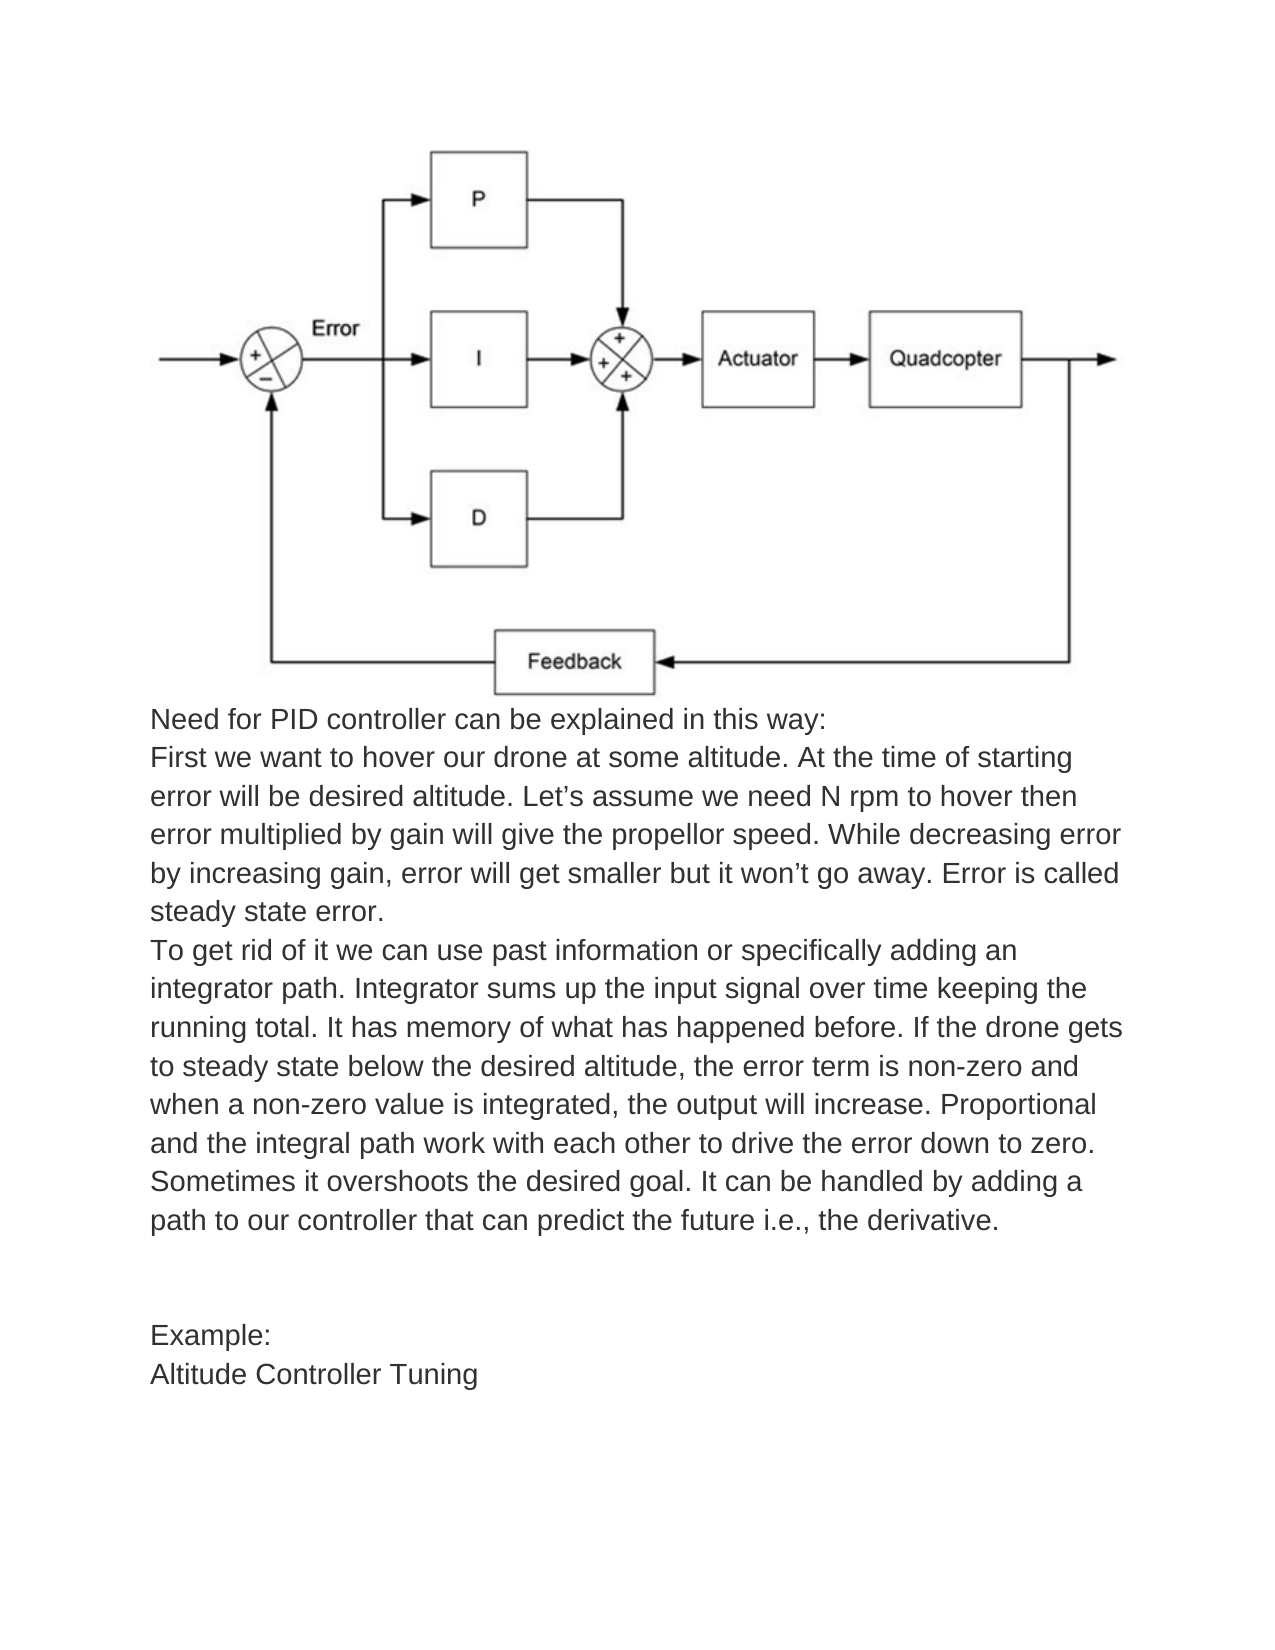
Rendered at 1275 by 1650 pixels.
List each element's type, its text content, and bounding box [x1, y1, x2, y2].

text First we want to hover our drone at some altitude. At the time of starting error will be desired altitude. Let’s assume we need N rpm to hover then error multiplied by gain will give the propellor speed. While decreasing error by increasing gain, error will get smaller but it won’t go away. Error is called steady state error. [150, 740, 1125, 928]
picture [150, 150, 1125, 698]
text Example: [150, 1318, 1125, 1352]
text Need for PID controller can be explained in this way: [150, 702, 1125, 735]
text Altitude Controller Tuning [150, 1357, 1125, 1391]
text To get rid of it we can use past information or specifically adding an integrator path. Integrator sums up the input signal over time keeping the running total. It has memory of what has happened before. If the drone gets to steady state below the desired altitude, the error term is non-zero and when a non-zero value is integrated, the output will increase. Proportional and the integral path work with each other to drive the error down to zero. Sometimes it overshoots the desired goal. It can be handled by adding a path to our controller that can predict the future i.e., the derivative. [150, 933, 1125, 1236]
